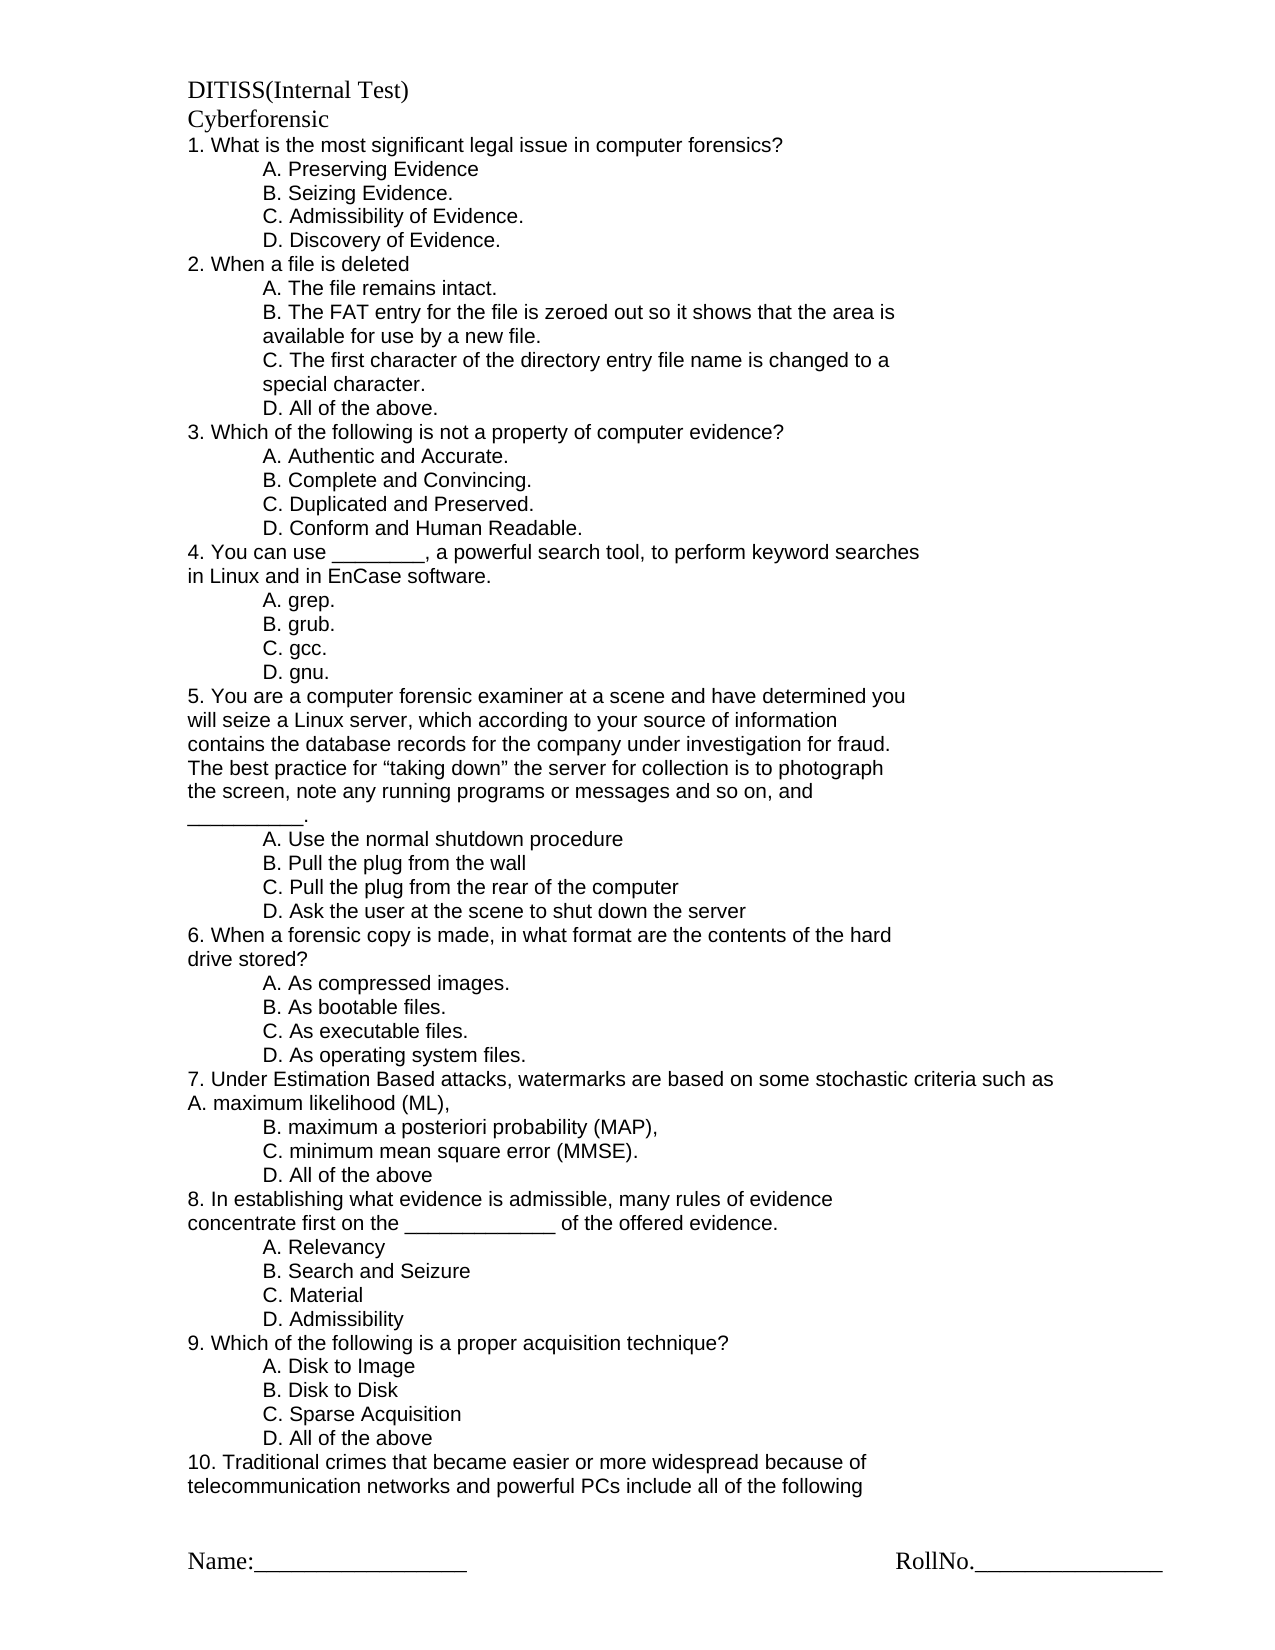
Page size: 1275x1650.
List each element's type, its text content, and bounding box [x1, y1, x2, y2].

text contains the database records for the company under investigation for fraud. [187, 731, 1087, 755]
text C. minimum mean square error (MMSE). [262, 1139, 1087, 1163]
text special character. [262, 372, 1087, 396]
text D. All of the above. [262, 396, 1087, 420]
text in Linux and in EnCase software. [187, 564, 1087, 588]
text B. As bootable files. [262, 995, 1087, 1019]
text 7. Under Estimation Based attacks, watermarks are based on some stochastic criteria such as [187, 1067, 1087, 1091]
text 6. When a forensic copy is made, in what format are the contents of the hard [187, 923, 1087, 947]
text A. Use the normal shutdown procedure [262, 827, 1087, 851]
text The best practice for “taking down” the server for collection is to photograph [187, 755, 1087, 779]
text C. gcc. [262, 636, 1087, 659]
text D. All of the above [262, 1426, 1087, 1450]
text will seize a Linux server, which according to your source of information [187, 707, 1087, 731]
text concentrate first on the _____________ of the offered evidence. [187, 1211, 1087, 1234]
text available for use by a new file. [262, 324, 1087, 348]
text 2. When a file is deleted [187, 252, 1087, 276]
text C. Sparse Acquisition [262, 1402, 1087, 1426]
text 3. Which of the following is not a property of computer evidence? [187, 420, 1087, 444]
text A. Relevancy [262, 1234, 1087, 1258]
text B. Complete and Convincing. [262, 468, 1087, 492]
text 4. You can use ________, a powerful search tool, to perform keyword searches [187, 540, 1087, 564]
text D. Conform and Human Readable. [262, 516, 1087, 540]
text C. The first character of the directory entry file name is changed to a [262, 348, 1087, 372]
text C. Admissibility of Evidence. [262, 204, 1087, 228]
text D. Discovery of Evidence. [262, 228, 1087, 252]
text B. Search and Seizure [262, 1258, 1087, 1282]
text D. Admissibility [262, 1306, 1087, 1330]
text B. The FAT entry for the file is zeroed out so it shows that the area is [262, 300, 1087, 324]
text A. grep. [262, 588, 1087, 612]
text A. As compressed images. [262, 971, 1087, 995]
text A. Authentic and Accurate. [262, 444, 1087, 468]
text __________. [187, 803, 1087, 827]
text D. Ask the user at the scene to shut down the server [262, 899, 1087, 923]
text 10. Traditional crimes that became easier or more widespread because of [187, 1450, 1087, 1474]
text telecommunication networks and powerful PCs include all of the following [187, 1474, 1087, 1498]
text D. All of the above [262, 1163, 1087, 1187]
text D. gnu. [262, 659, 1087, 683]
text B. grub. [262, 612, 1087, 636]
text A. Preserving Evidence [262, 156, 1087, 180]
text C. Duplicated and Preserved. [262, 492, 1087, 516]
text B. Pull the plug from the wall [262, 851, 1087, 875]
text A. Disk to Image [262, 1354, 1087, 1378]
text B. Disk to Disk [262, 1378, 1087, 1402]
text D. As operating system files. [262, 1043, 1087, 1067]
text B. Seizing Evidence. [262, 180, 1087, 204]
text 1. What is the most significant legal issue in computer forensics? [187, 132, 1087, 156]
text drive stored? [187, 947, 1087, 971]
text A. maximum likelihood (ML), [187, 1091, 1087, 1115]
text B. maximum a posteriori probability (MAP), [262, 1115, 1087, 1139]
text C. Pull the plug from the rear of the computer [262, 875, 1087, 899]
text A. The file remains intact. [262, 276, 1087, 300]
text C. Material [262, 1282, 1087, 1306]
text 8. In establishing what evidence is admissible, many rules of evidence [187, 1187, 1087, 1211]
text 9. Which of the following is a proper acquisition technique? [187, 1330, 1087, 1354]
text C. As executable files. [262, 1019, 1087, 1043]
text 5. You are a computer forensic examiner at a scene and have determined you [187, 683, 1087, 707]
text the screen, note any running programs or messages and so on, and [187, 779, 1087, 803]
